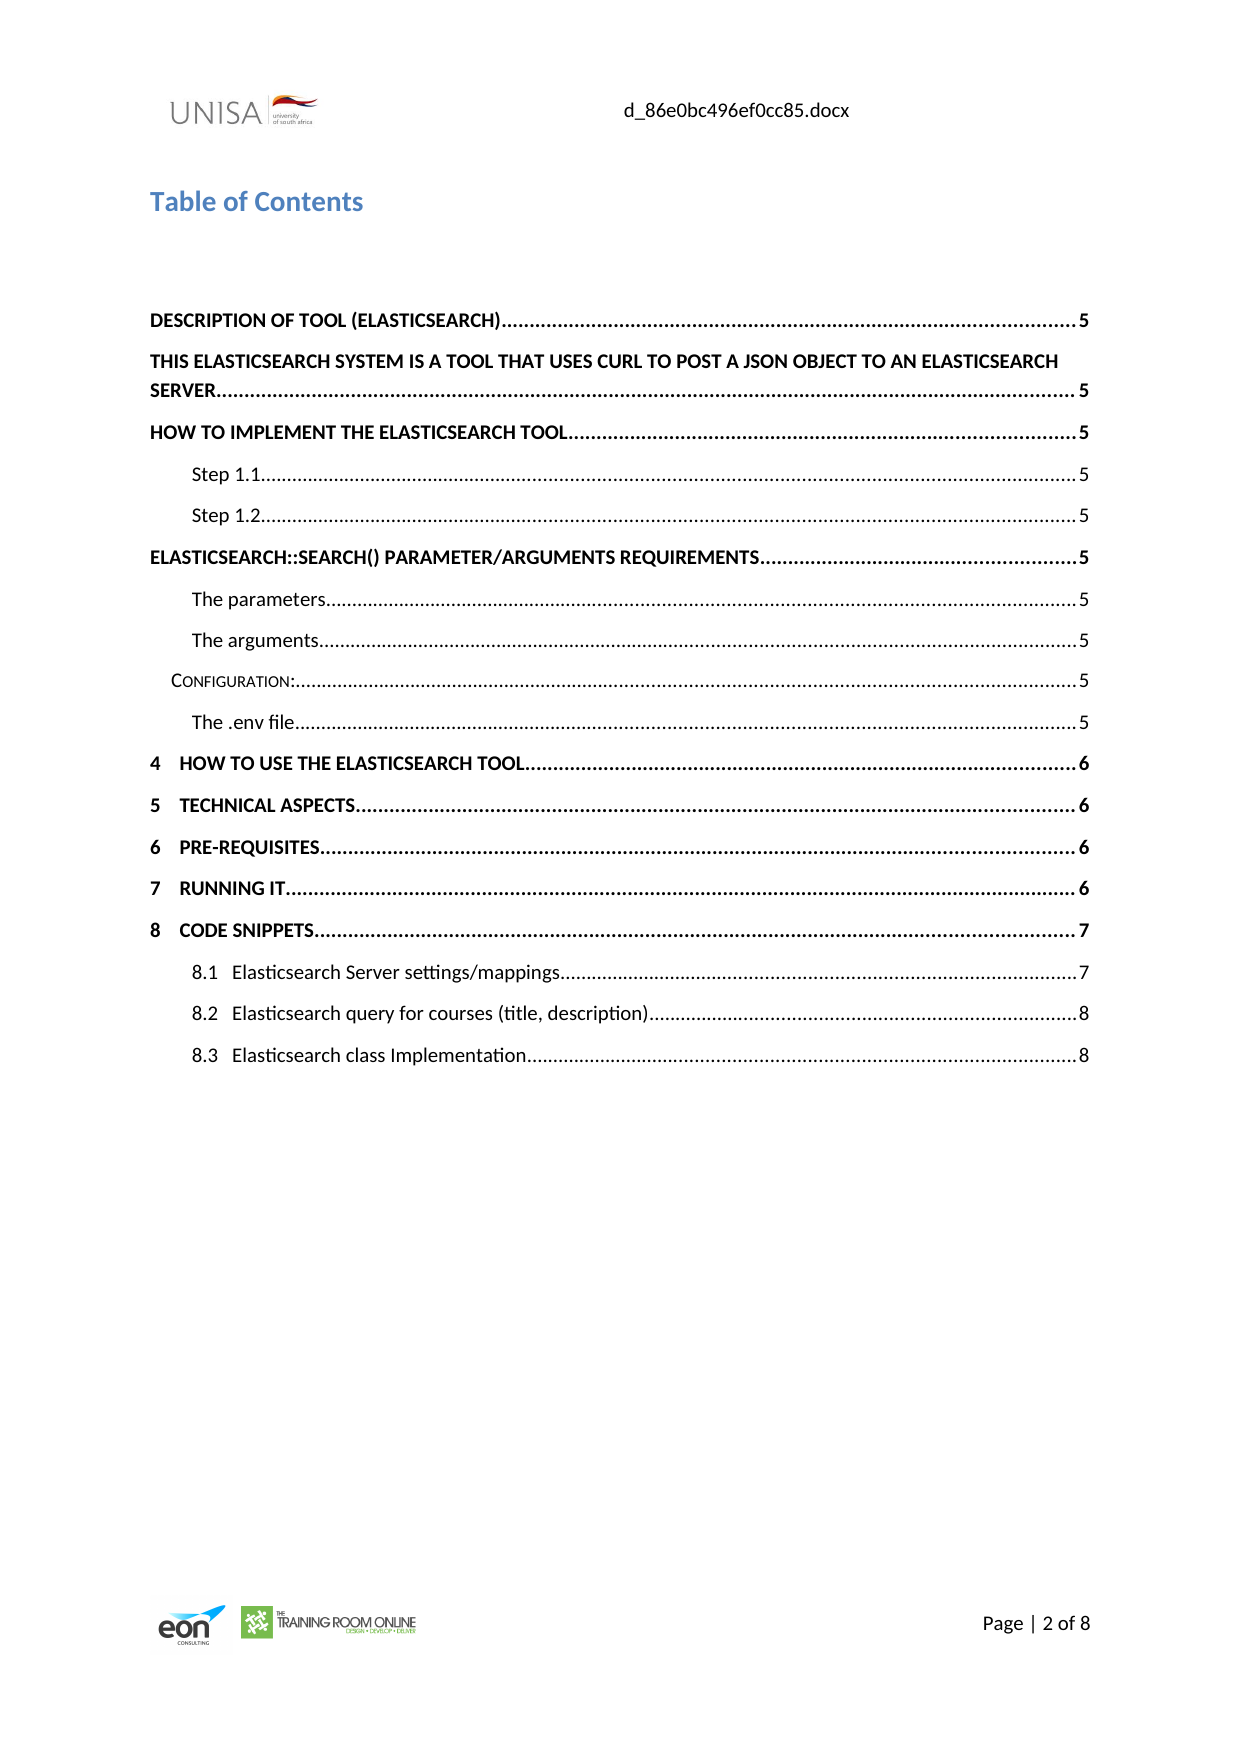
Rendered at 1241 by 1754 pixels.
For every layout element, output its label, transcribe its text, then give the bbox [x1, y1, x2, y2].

text Description of Tool (Elasticsearch) 5 [150, 307, 1090, 332]
text The parameters 5 [192, 586, 1090, 611]
text 8.3 Elasticsearch class Implementation 8 [192, 1042, 1090, 1068]
text Configuration: 5 [171, 667, 1090, 693]
text 8.1 Elasticsearch Server settings/mappings 7 [192, 959, 1090, 984]
text Step 1.1 5 [192, 461, 1090, 486]
text 5 Technical Aspects 6 [150, 792, 1090, 818]
text The arguments 5 [192, 628, 1090, 653]
text Step 1.2 5 [192, 503, 1090, 528]
text 6 Pre-requisites 6 [150, 834, 1090, 859]
picture [150, 73, 337, 146]
picture [150, 1590, 423, 1655]
text How to implement the Elasticsearch Tool 5 [150, 419, 1090, 445]
text Elasticsearch::search() parameter/arguments requirements 5 [150, 544, 1090, 570]
text 8 Code Snippets 7 [150, 917, 1090, 943]
text 7 Running it 6 [150, 876, 1090, 901]
subtitle Table of Contents [150, 183, 1090, 219]
text 8.2 Elasticsearch query for courses (title, description) 8 [192, 1001, 1090, 1026]
text 4 How to use the Elasticsearch Tool 6 [150, 751, 1090, 776]
text This Elasticsearch system is a tool that uses CURL to post a JSON object to an Elasticsearch server. 5 [150, 348, 1090, 403]
text The .env file 5 [192, 709, 1090, 734]
